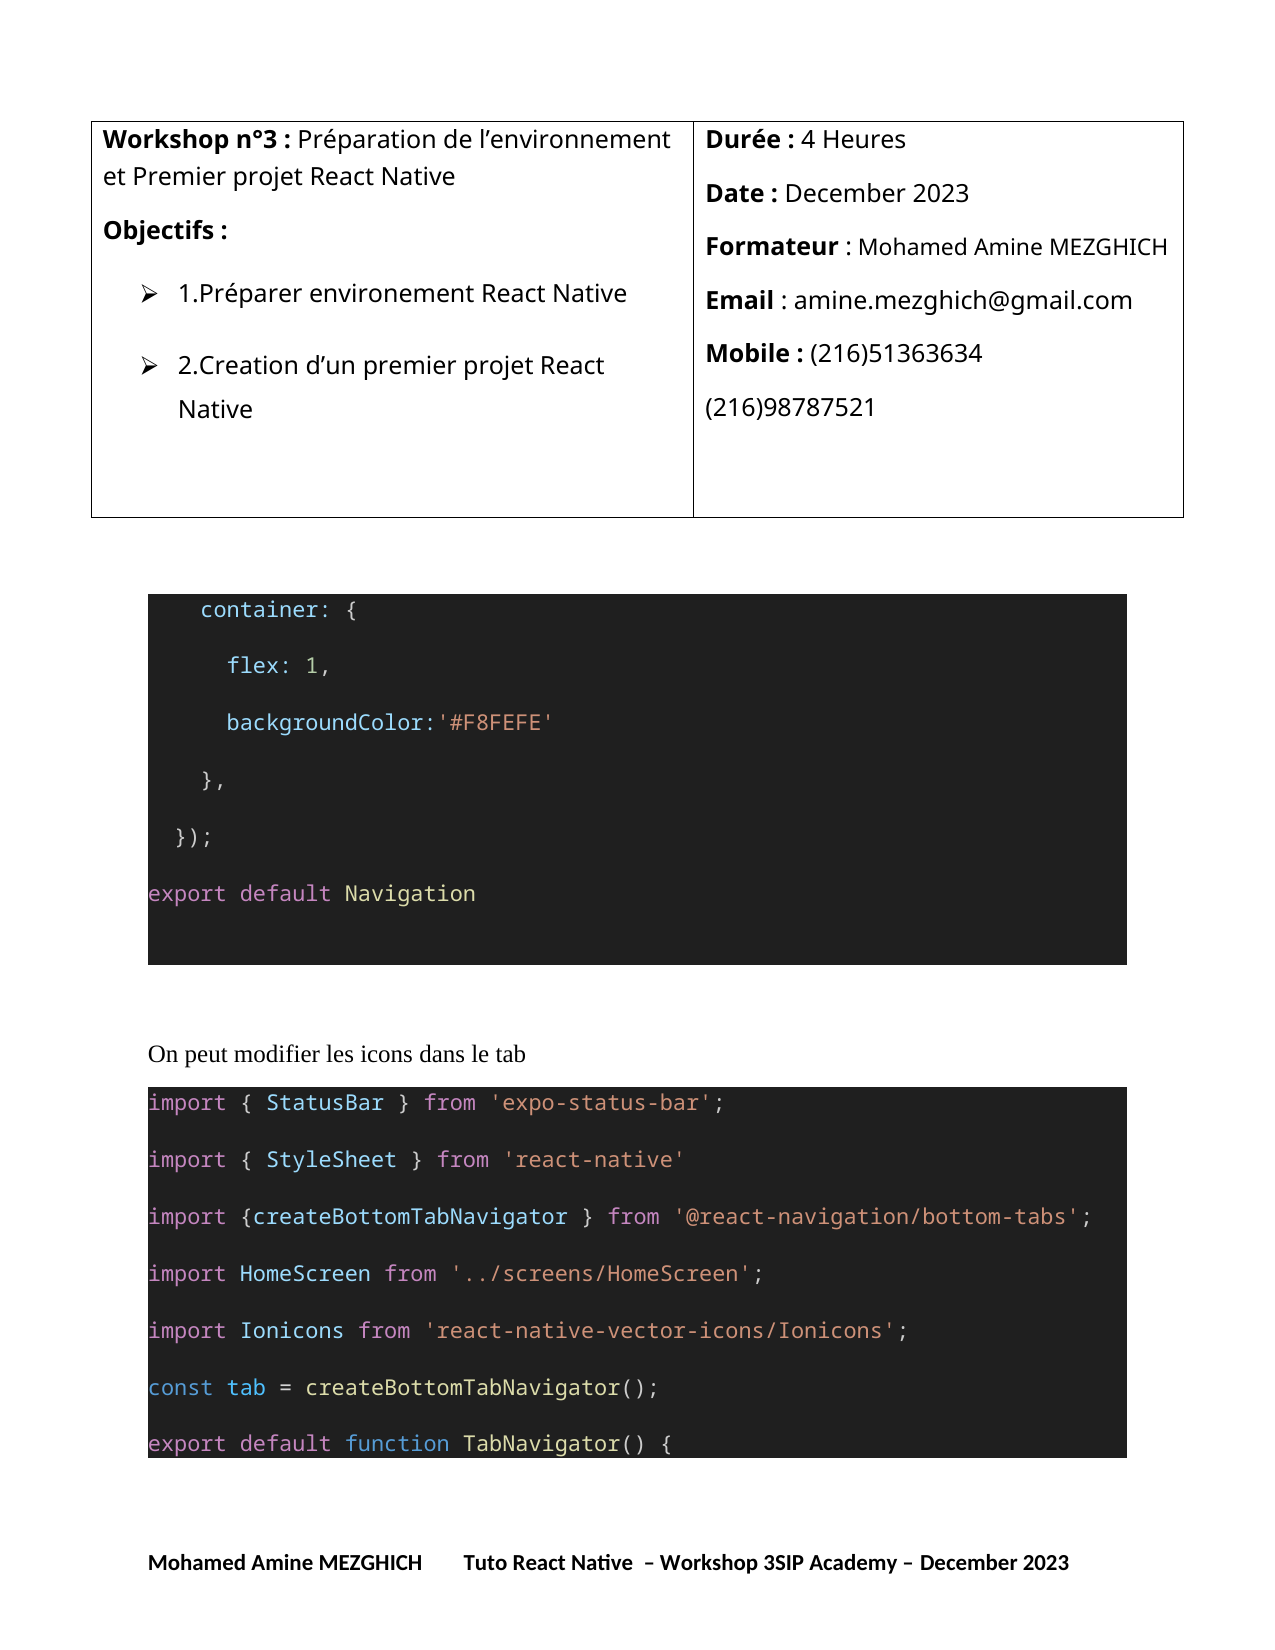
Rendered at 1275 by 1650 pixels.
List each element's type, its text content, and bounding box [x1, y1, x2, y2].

text export default function TabNavigator() { [148, 1428, 1127, 1458]
text export default Navigation [148, 878, 1127, 908]
text import HomeScreen from '../screens/HomeScreen'; [148, 1258, 1127, 1288]
text }); [148, 821, 1127, 851]
text backgroundColor:'#F8FEFE' [148, 707, 1127, 737]
text import Ionicons from 'react-native-vector-icons/Ionicons'; [148, 1315, 1127, 1344]
text container: { [148, 594, 1127, 623]
text On peut modifier les icons dans le tab [148, 1039, 1127, 1068]
text flex: 1, [148, 651, 1127, 680]
text const tab = createBottomTabNavigator(); [148, 1372, 1127, 1401]
text import { StatusBar } from 'expo-status-bar'; [148, 1087, 1127, 1117]
text import {createBottomTabNavigator } from '@react-navigation/bottom-tabs'; [148, 1201, 1127, 1231]
text }, [148, 764, 1127, 794]
text import { StyleSheet } from 'react-native' [148, 1144, 1127, 1174]
